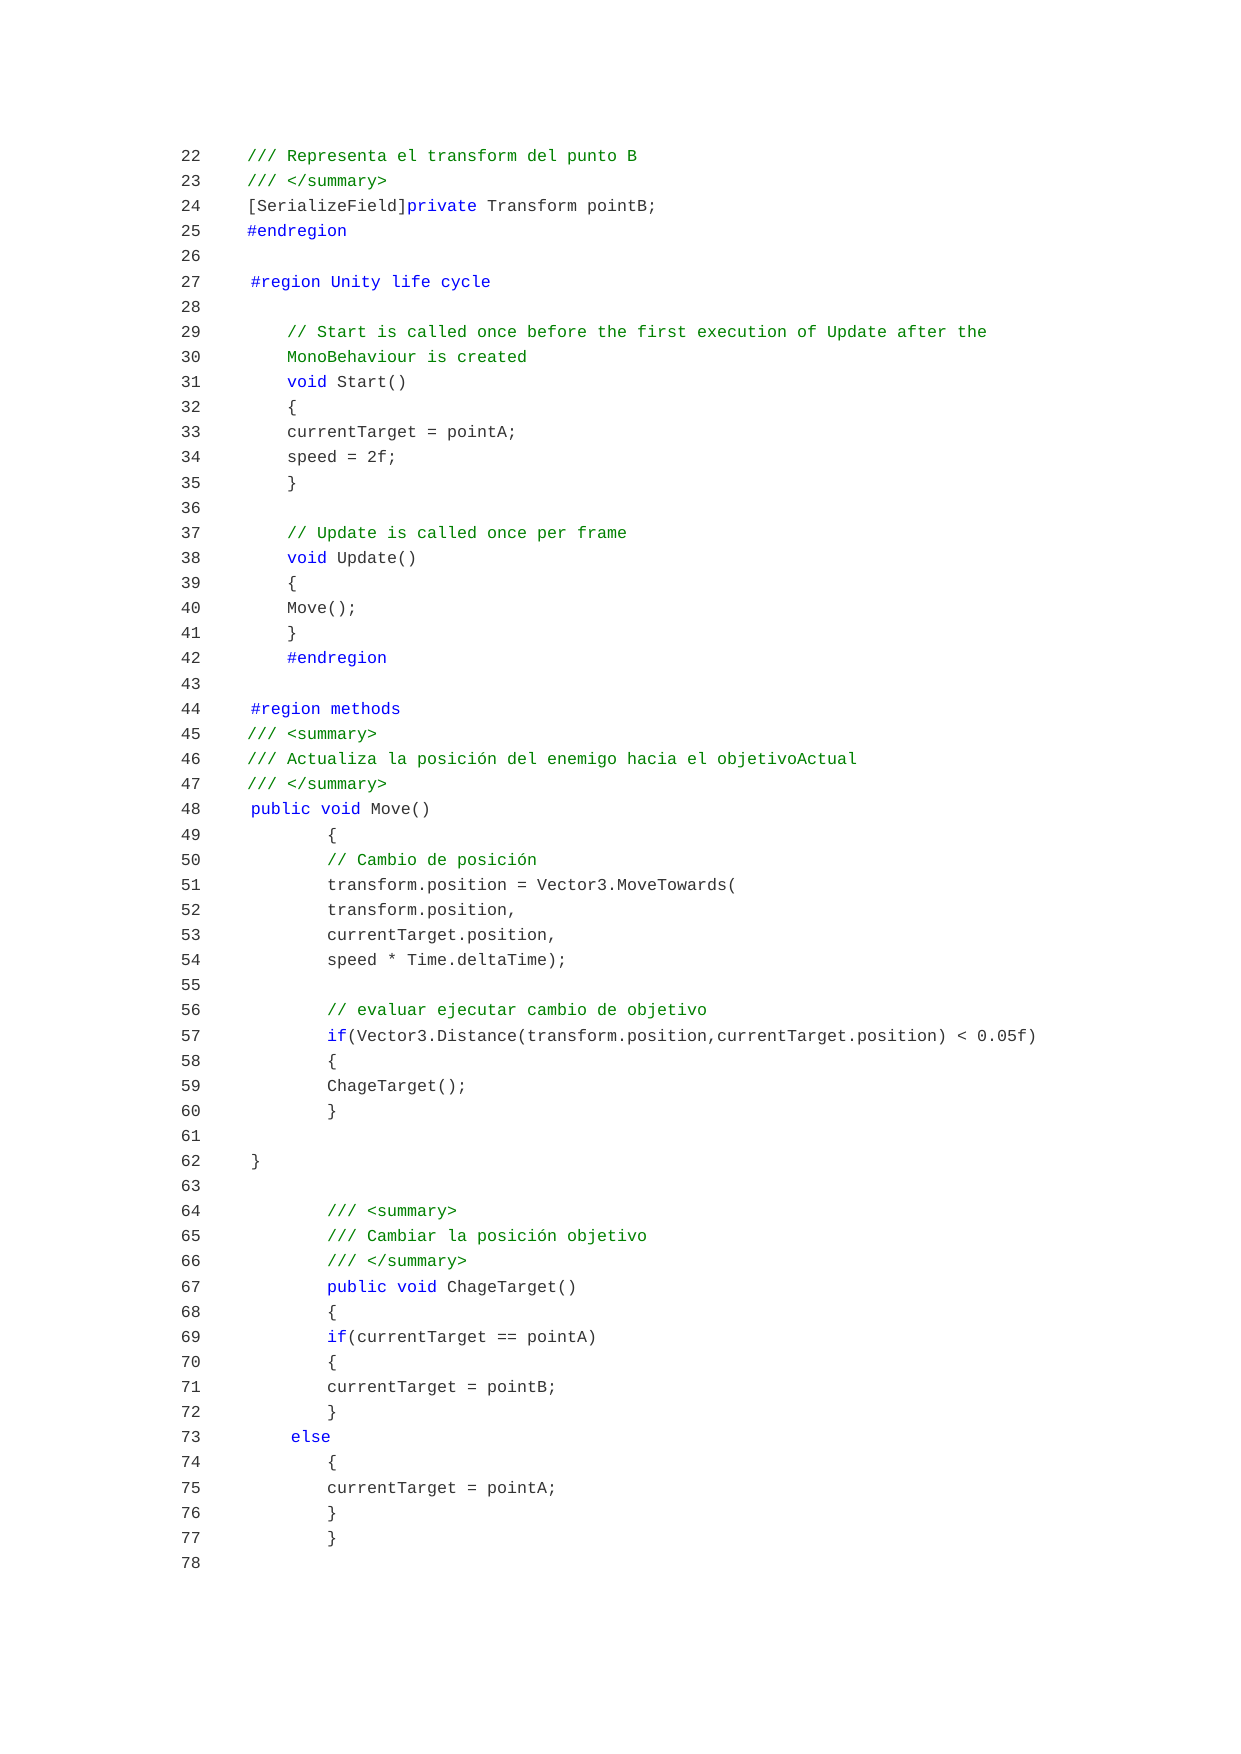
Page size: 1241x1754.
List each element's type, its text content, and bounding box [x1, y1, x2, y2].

subtitle 27 #region Unity life cycle [181, 273, 1068, 292]
list /// Representa el transform del punto B [181, 147, 1068, 166]
list // Start is called once before the first execution of Update after the [181, 323, 1068, 342]
text 61 [181, 1127, 1068, 1146]
list { [181, 574, 1068, 593]
list /// <summary> [181, 726, 1068, 744]
list Move(); [181, 600, 1068, 618]
list #endregion [181, 650, 1068, 669]
list // evaluar ejecutar cambio de objetivo [181, 1002, 1068, 1021]
text 55 [181, 977, 1068, 996]
list /// </summary> [181, 776, 1068, 795]
list // Update is called once per frame [181, 524, 1068, 543]
list currentTarget = pointB; [181, 1378, 1068, 1397]
list #endregion [181, 223, 1068, 242]
list } [181, 474, 1068, 493]
list ChageTarget(); [181, 1077, 1068, 1096]
text 78 [181, 1554, 1068, 1573]
list transform.position = Vector3.MoveTowards( [181, 876, 1068, 895]
list /// <summary> [181, 1203, 1068, 1222]
list { [181, 1052, 1068, 1071]
list } [181, 1404, 1068, 1422]
list } [181, 1529, 1068, 1548]
list void Update() [181, 549, 1068, 568]
text 26 [181, 248, 1068, 267]
list /// Cambiar la posición objetivo [181, 1228, 1068, 1247]
list if(Vector3.Distance(transform.position,currentTarget.position) < 0.05f) [181, 1027, 1068, 1046]
list { [181, 1353, 1068, 1372]
text 43 [181, 675, 1068, 694]
list void Start() [181, 374, 1068, 393]
list /// </summary> [181, 1253, 1068, 1272]
list } [181, 625, 1068, 644]
list { [181, 1303, 1068, 1322]
list currentTarget.position, [181, 927, 1068, 946]
list transform.position, [181, 902, 1068, 920]
list currentTarget = pointA; [181, 1479, 1068, 1498]
text 62 } [181, 1153, 1068, 1171]
text 63 [181, 1178, 1068, 1197]
list { [181, 399, 1068, 418]
list currentTarget = pointA; [181, 424, 1068, 443]
list } [181, 1102, 1068, 1121]
subtitle 48 public void Move() [181, 801, 1068, 820]
text 36 [181, 499, 1068, 518]
list } [181, 1504, 1068, 1523]
list /// </summary> [181, 172, 1068, 191]
subtitle 73 else [181, 1429, 1068, 1448]
list MonoBehaviour is created [181, 349, 1068, 367]
list public void ChageTarget() [181, 1278, 1068, 1297]
list [SerializeField]private Transform pointB; [181, 198, 1068, 216]
list { [181, 826, 1068, 845]
list // Cambio de posición [181, 851, 1068, 870]
text 28 [181, 298, 1068, 317]
list /// Actualiza la posición del enemigo hacia el objetivoActual [181, 751, 1068, 769]
list if(currentTarget == pointA) [181, 1328, 1068, 1347]
list { [181, 1454, 1068, 1473]
list speed = 2f; [181, 449, 1068, 468]
subtitle 44 #region methods [181, 700, 1068, 719]
list speed * Time.deltaTime); [181, 952, 1068, 971]
